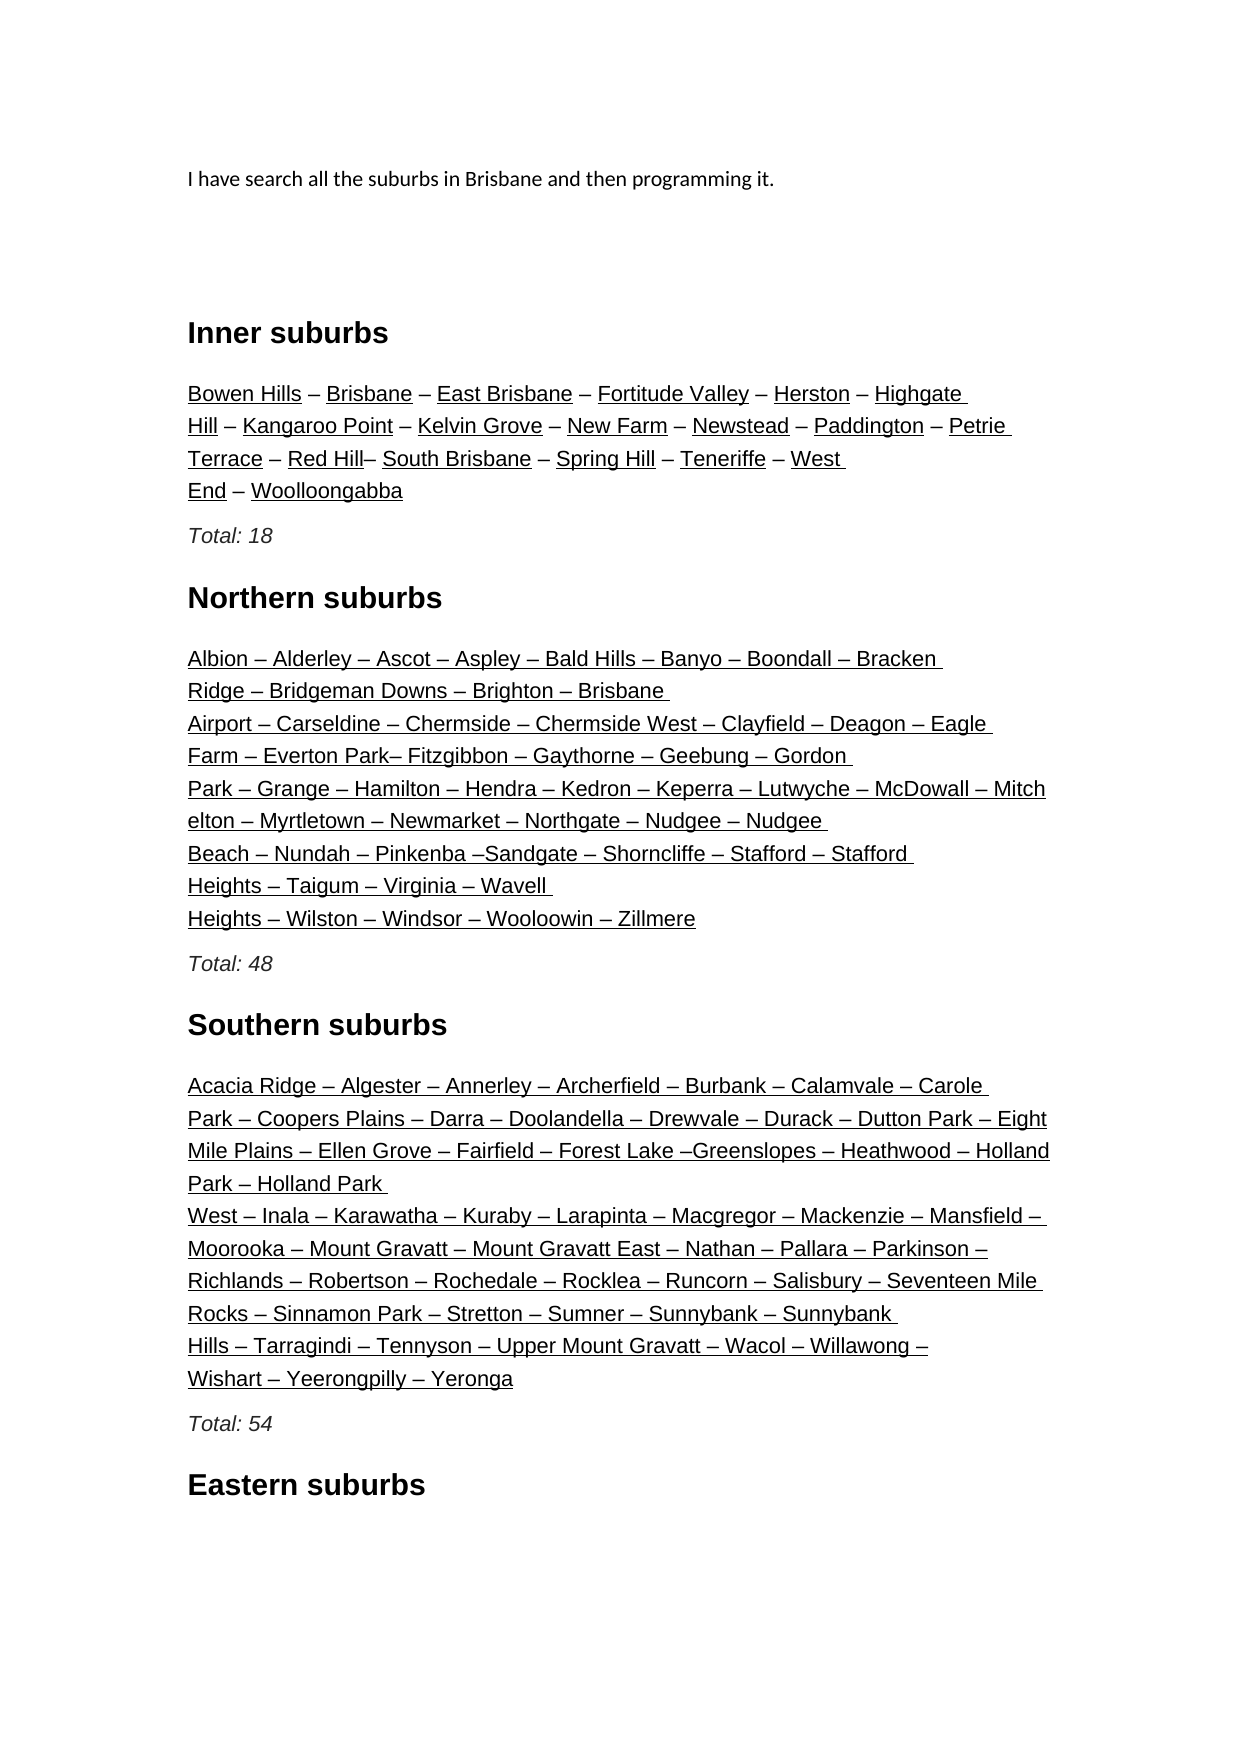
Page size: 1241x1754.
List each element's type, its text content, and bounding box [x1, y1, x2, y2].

text Total: 54 [187, 1407, 1053, 1439]
text Southern suburbs [187, 992, 1053, 1057]
text Inner suburbs [187, 299, 1053, 364]
text Total: 48 [187, 947, 1053, 979]
text I have search all the suburbs in Brisbane and then programming it. [187, 162, 1053, 194]
text Total: 18 [187, 519, 1053, 552]
text Northern suburbs [187, 564, 1053, 629]
text Acacia Ridge – Algester – Annerley – Archerfield – Burbank – Calamvale – Carole Park – Coopers Plains – Darra – Doolandella – Drewvale – Durack – Dutton Park – Eight Mile Plains – Ellen Grove – Fairfield – Forest Lake –Greenslopes – Heathwood – Holland Park – Holland Park West – Inala – Karawatha – Kuraby – Larapinta – Macgregor – Mackenzie – Mansfield – Moorooka – Mount Gravatt – Mount Gravatt East – Nathan – Pallara – Parkinson –Richlands – Robertson – Rochedale – Rocklea – Runcorn – Salisbury – Seventeen Mile Rocks – Sinnamon Park – Stretton – Sumner – Sunnybank – Sunnybank Hills – Tarragindi – Tennyson – Upper Mount Gravatt – Wacol – Willawong –Wishart – Yeerongpilly – Yeronga [187, 1069, 1053, 1394]
text Bowen Hills – Brisbane – East Brisbane – Fortitude Valley – Herston – Highgate Hill – Kangaroo Point – Kelvin Grove – New Farm – Newstead – Paddington – Petrie Terrace – Red Hill– South Brisbane – Spring Hill – Teneriffe – West End – Woolloongabba [187, 377, 1053, 507]
text Eastern suburbs [187, 1452, 1053, 1517]
text Albion – Alderley – Ascot – Aspley – Bald Hills – Banyo – Boondall – Bracken Ridge – Bridgeman Downs – Brighton – Brisbane Airport – Carseldine – Chermside – Chermside West – Clayfield – Deagon – Eagle Farm – Everton Park– Fitzgibbon – Gaythorne – Geebung – Gordon Park – Grange – Hamilton – Hendra – Kedron – Keperra – Lutwyche – McDowall – Mitchelton – Myrtletown – Newmarket – Northgate – Nudgee – Nudgee Beach – Nundah – Pinkenba –Sandgate – Shorncliffe – Stafford – Stafford Heights – Taigum – Virginia – Wavell Heights – Wilston – Windsor – Wooloowin – Zillmere [187, 642, 1053, 934]
